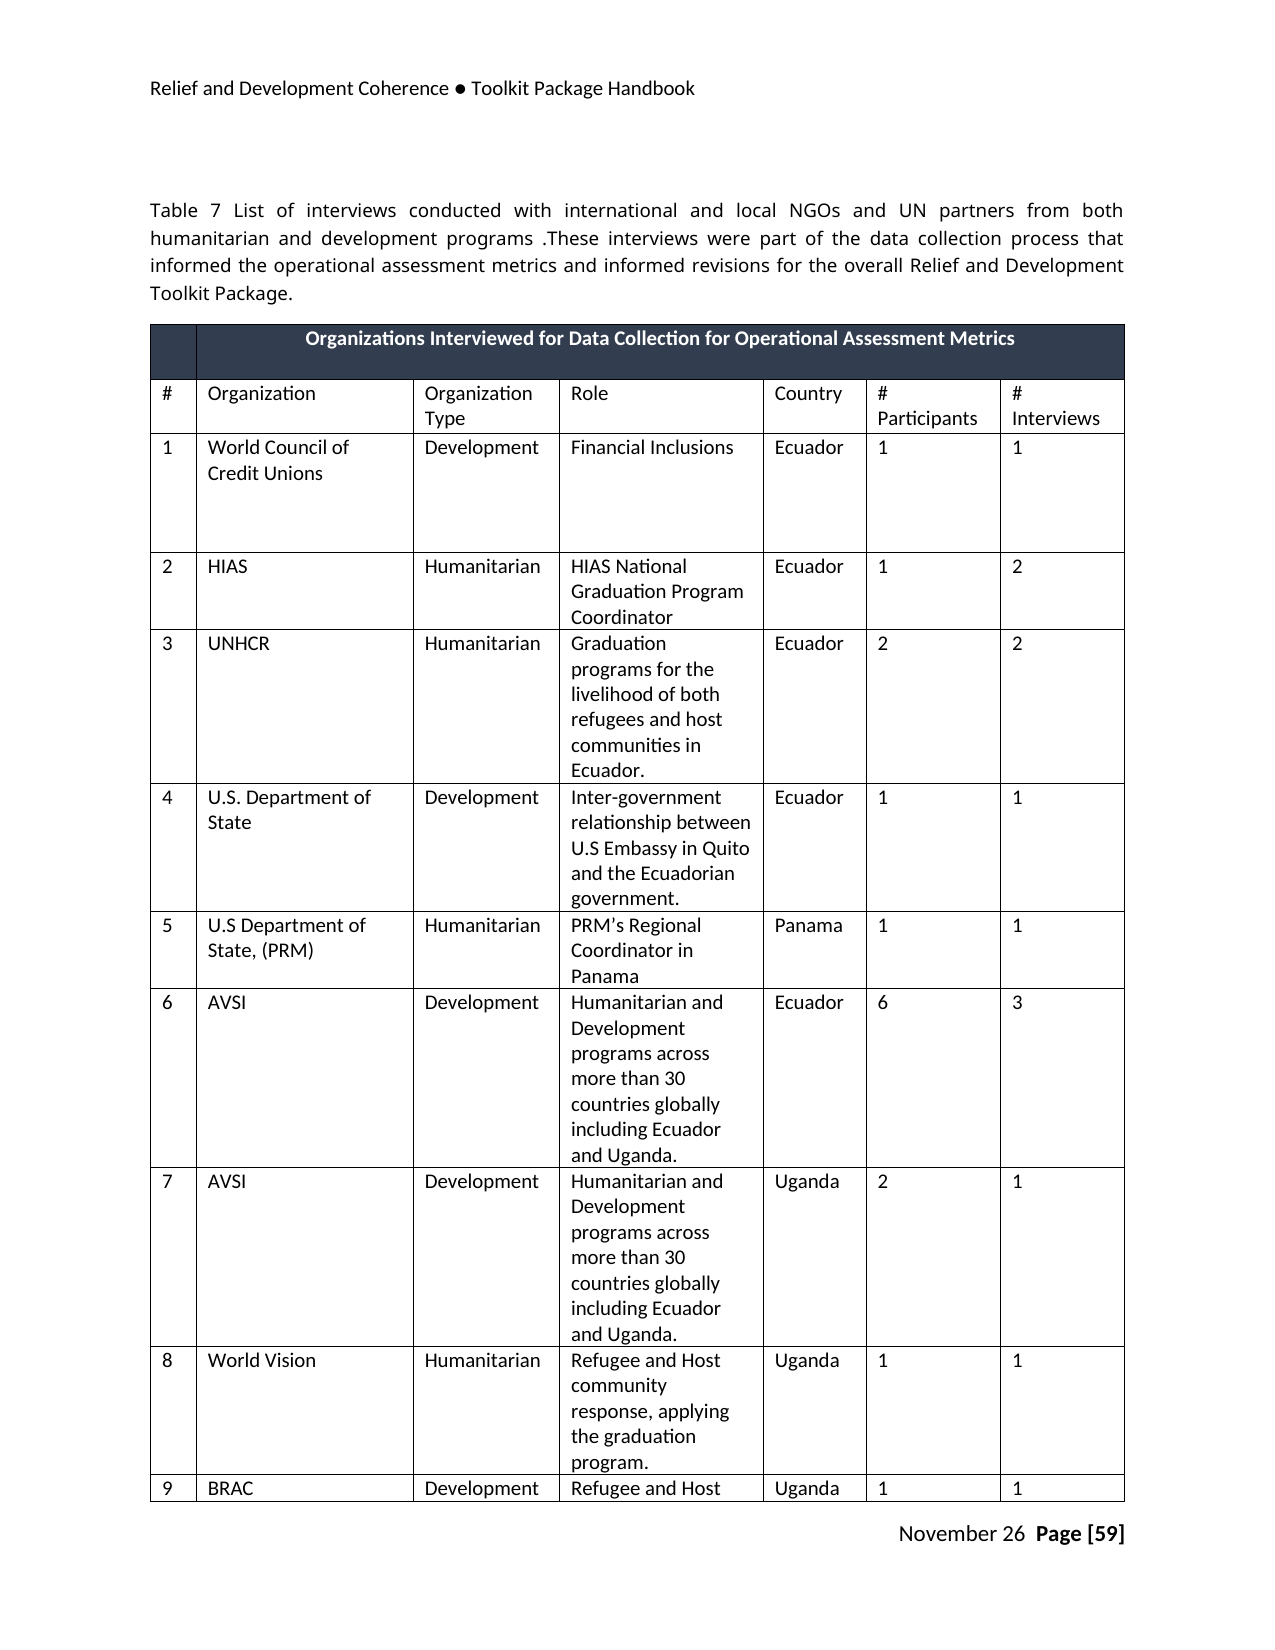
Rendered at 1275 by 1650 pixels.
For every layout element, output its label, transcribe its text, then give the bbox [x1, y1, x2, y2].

table_cell 3 [1001, 989, 1124, 1167]
table_cell 1 [867, 1475, 1000, 1501]
table_cell Humanitarian [414, 1347, 559, 1474]
table_cell Development [414, 784, 559, 911]
table_header Organizations Interviewed for Data Collection for Operational Assessment Metrics [197, 325, 1124, 379]
table_cell Organization [197, 380, 413, 433]
table_cell 1 [151, 434, 196, 552]
table_cell Ecuador [764, 989, 866, 1167]
table_cell Uganda [764, 1475, 866, 1501]
table_cell 1 [867, 553, 1000, 629]
table_cell Humanitarian [414, 912, 559, 988]
table_cell PRM’s Regional Coordinator in Panama [560, 912, 763, 988]
table_cell UNHCR [197, 630, 413, 783]
table_cell Humanitarian [414, 553, 559, 629]
table_cell Organization Type [414, 380, 559, 433]
table_cell 4 [151, 784, 196, 911]
table_cell World Vision [197, 1347, 413, 1474]
table_cell 1 [1001, 434, 1124, 552]
table_cell Country [764, 380, 866, 433]
table_cell U.S. Department of State [197, 784, 413, 911]
table_cell 1 [1001, 1168, 1124, 1346]
table_cell Inter-government relationship between U.S Embassy in Quito and the Ecuadorian government. [560, 784, 763, 911]
table_cell 8 [151, 1347, 196, 1474]
table_cell 1 [867, 1347, 1000, 1474]
table_cell # Participants [867, 380, 1000, 433]
table_cell 2 [867, 630, 1000, 783]
table_cell 2 [1001, 553, 1124, 629]
table_cell 9 [151, 1475, 196, 1501]
table_cell Ecuador [764, 434, 866, 552]
table_cell 1 [1001, 912, 1124, 988]
table_cell BRAC [197, 1475, 413, 1501]
table_cell AVSI [197, 989, 413, 1167]
table_cell HIAS National Graduation Program Coordinator [560, 553, 763, 629]
table_cell Graduation programs for the livelihood of both refugees and host communities in Ecuador. [560, 630, 763, 783]
table_cell Ecuador [764, 553, 866, 629]
table_cell 2 [867, 1168, 1000, 1346]
table_cell Humanitarian and Development programs across more than 30 countries globally including Ecuador and Uganda. [560, 1168, 763, 1346]
table_cell 6 [867, 989, 1000, 1167]
table_cell 5 [151, 912, 196, 988]
table_cell Uganda [764, 1347, 866, 1474]
table_cell 2 [1001, 630, 1124, 783]
table_cell Development [414, 989, 559, 1167]
table_cell 3 [151, 630, 196, 783]
table_cell 2 [151, 553, 196, 629]
table_cell AVSI [197, 1168, 413, 1346]
table_cell 1 [867, 784, 1000, 911]
table_cell Panama [764, 912, 866, 988]
table_cell U.S Department of State, (PRM) [197, 912, 413, 988]
table_cell 1 [1001, 1475, 1124, 1501]
table_cell 1 [867, 434, 1000, 552]
table_cell 6 [151, 989, 196, 1167]
table_cell Uganda [764, 1168, 866, 1346]
table_header [151, 325, 196, 379]
table_cell # Interviews [1001, 380, 1124, 433]
table_cell # [151, 380, 196, 433]
text Table 7 List of interviews conducted with international and local NGOs and UN partners from both humanitarian and development programs .These interviews were part of the data collection process that informed the operational assessment metrics and informed revisions for the overall Relief and Development Toolkit Package. [150, 197, 1125, 305]
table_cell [560, 1347, 763, 1474]
table_cell Financial Inclusions [560, 434, 763, 552]
table_cell Development [414, 1475, 559, 1501]
table_cell Development [414, 1168, 559, 1346]
table_cell Ecuador [764, 784, 866, 911]
table_cell Humanitarian and Development programs across more than 30 countries globally including Ecuador and Uganda. [560, 989, 763, 1167]
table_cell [560, 1475, 763, 1501]
table_cell 1 [1001, 1347, 1124, 1474]
table_cell Humanitarian [414, 630, 559, 783]
table_cell Role [560, 380, 763, 433]
table_cell Development [414, 434, 559, 552]
table_cell 7 [151, 1168, 196, 1346]
table_cell 1 [1001, 784, 1124, 911]
table_cell Ecuador [764, 630, 866, 783]
table_cell 1 [867, 912, 1000, 988]
table_cell HIAS [197, 553, 413, 629]
table_cell World Council of Credit Unions [197, 434, 413, 552]
